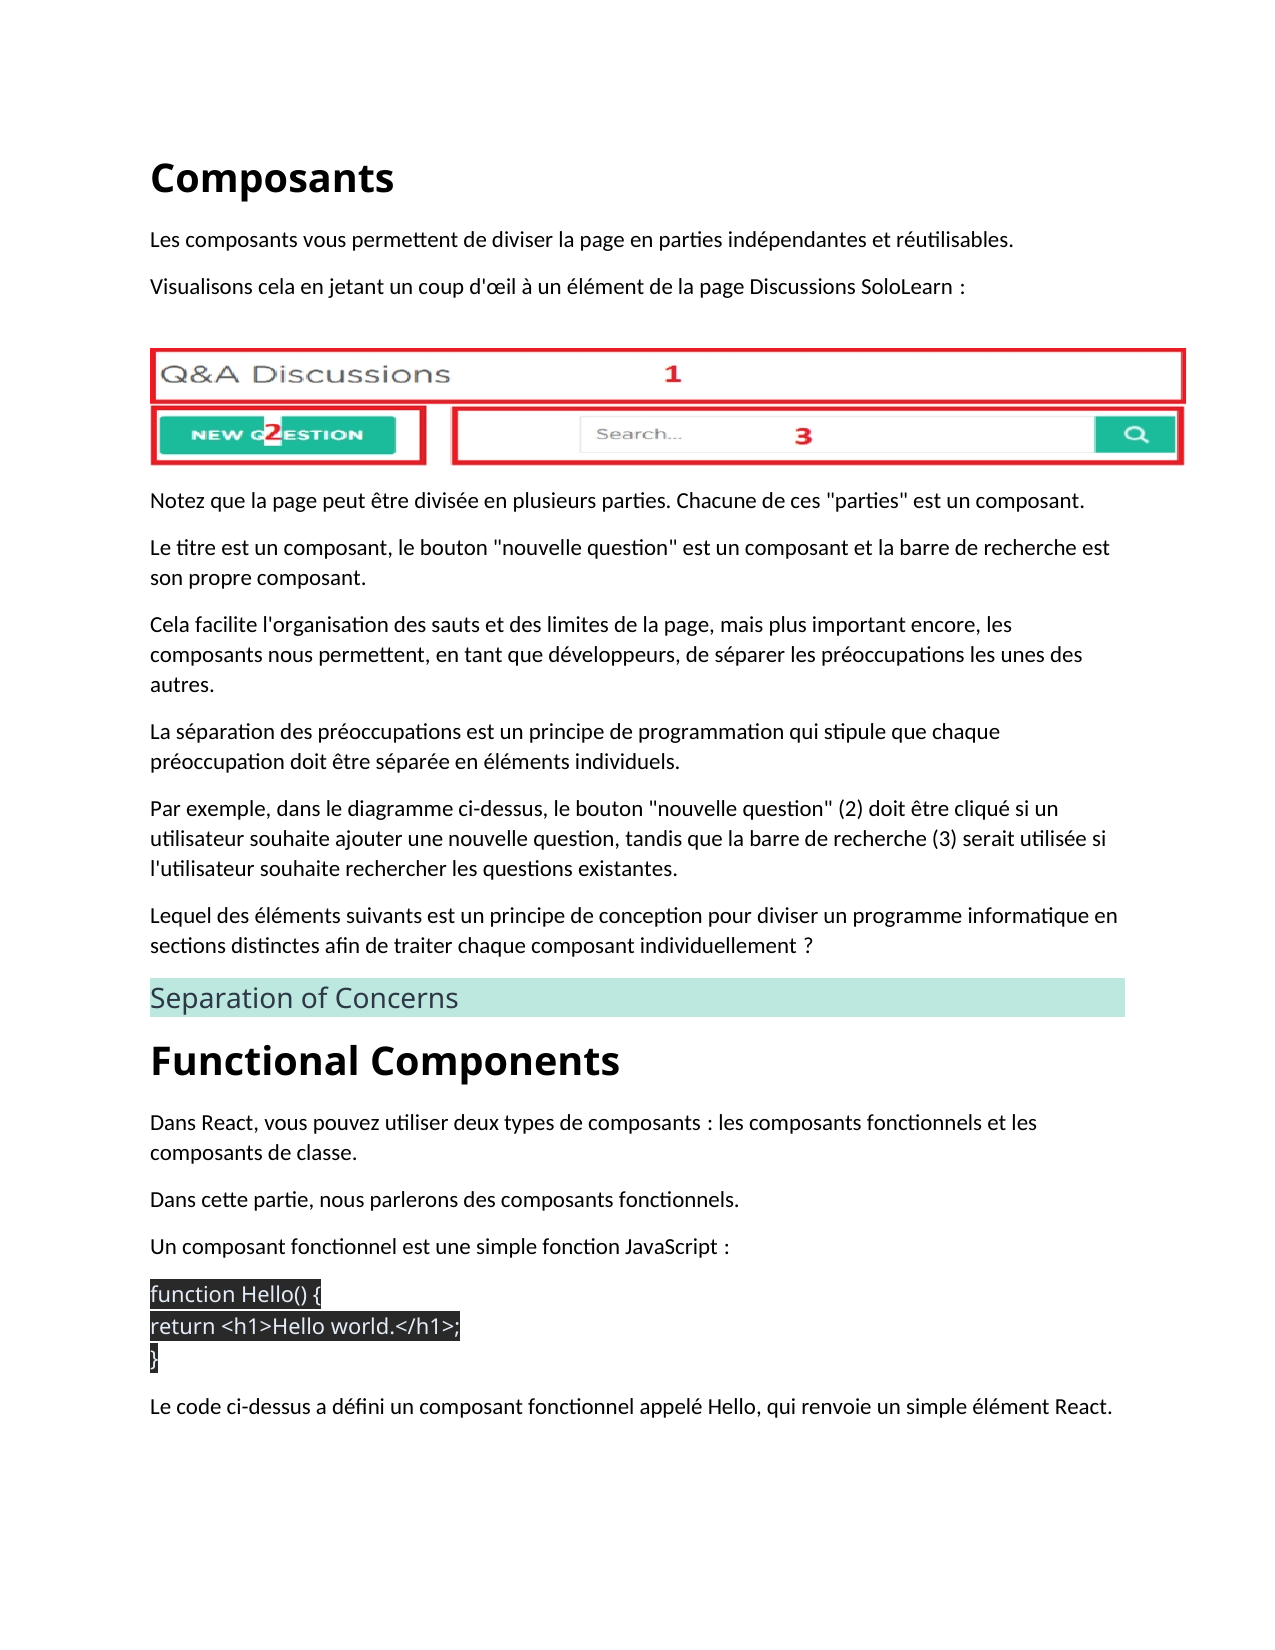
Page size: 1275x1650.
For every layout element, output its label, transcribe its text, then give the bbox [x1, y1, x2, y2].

text Lequel des éléments suivants est un principe de conception pour diviser un programme informatique en sections distinctes afin de traiter chaque composant individuellement ? [150, 901, 1125, 959]
text Separation of Concerns [150, 978, 1125, 1017]
text Un composant fonctionnel est une simple fonction JavaScript : [150, 1232, 1125, 1260]
text Les composants vous permettent de diviser la page en parties indépendantes et réutilisables. [150, 225, 1125, 253]
picture [150, 348, 1187, 467]
text Le code ci-dessus a défini un composant fonctionnel appelé Hello, qui renvoie un simple élément React. [150, 1392, 1125, 1420]
text Functional Components [150, 1033, 1125, 1087]
text Cela facilite l'organisation des sauts et des limites de la page, mais plus important encore, les composants nous permettent, en tant que développeurs, de séparer les préoccupations les unes des autres. [150, 610, 1125, 698]
text Par exemple, dans le diagramme ci-dessus, le bouton "nouvelle question" (2) doit être cliqué si un utilisateur souhaite ajouter une nouvelle question, tandis que la barre de recherche (3) serait utilisée si l'utilisateur souhaite rechercher les questions existantes. [150, 794, 1125, 882]
text Le titre est un composant, le bouton "nouvelle question" est un composant et la barre de recherche est son propre composant. [150, 533, 1125, 591]
text La séparation des préoccupations est un principe de programmation qui stipule que chaque préoccupation doit être séparée en éléments individuels. [150, 717, 1125, 775]
text Composants [150, 150, 1125, 204]
text Dans cette partie, nous parlerons des composants fonctionnels. [150, 1185, 1125, 1213]
text function Hello() { return <h1>Hello world.</h1>; } [150, 1279, 1125, 1373]
text Dans React, vous pouvez utiliser deux types de composants : les composants fonctionnels et les composants de classe. [150, 1108, 1125, 1167]
text Visualisons cela en jetant un coup d'œil à un élément de la page Discussions SoloLearn : [150, 272, 1125, 300]
text Notez que la page peut être divisée en plusieurs parties. Chacune de ces "parties" est un composant. [150, 486, 1125, 514]
